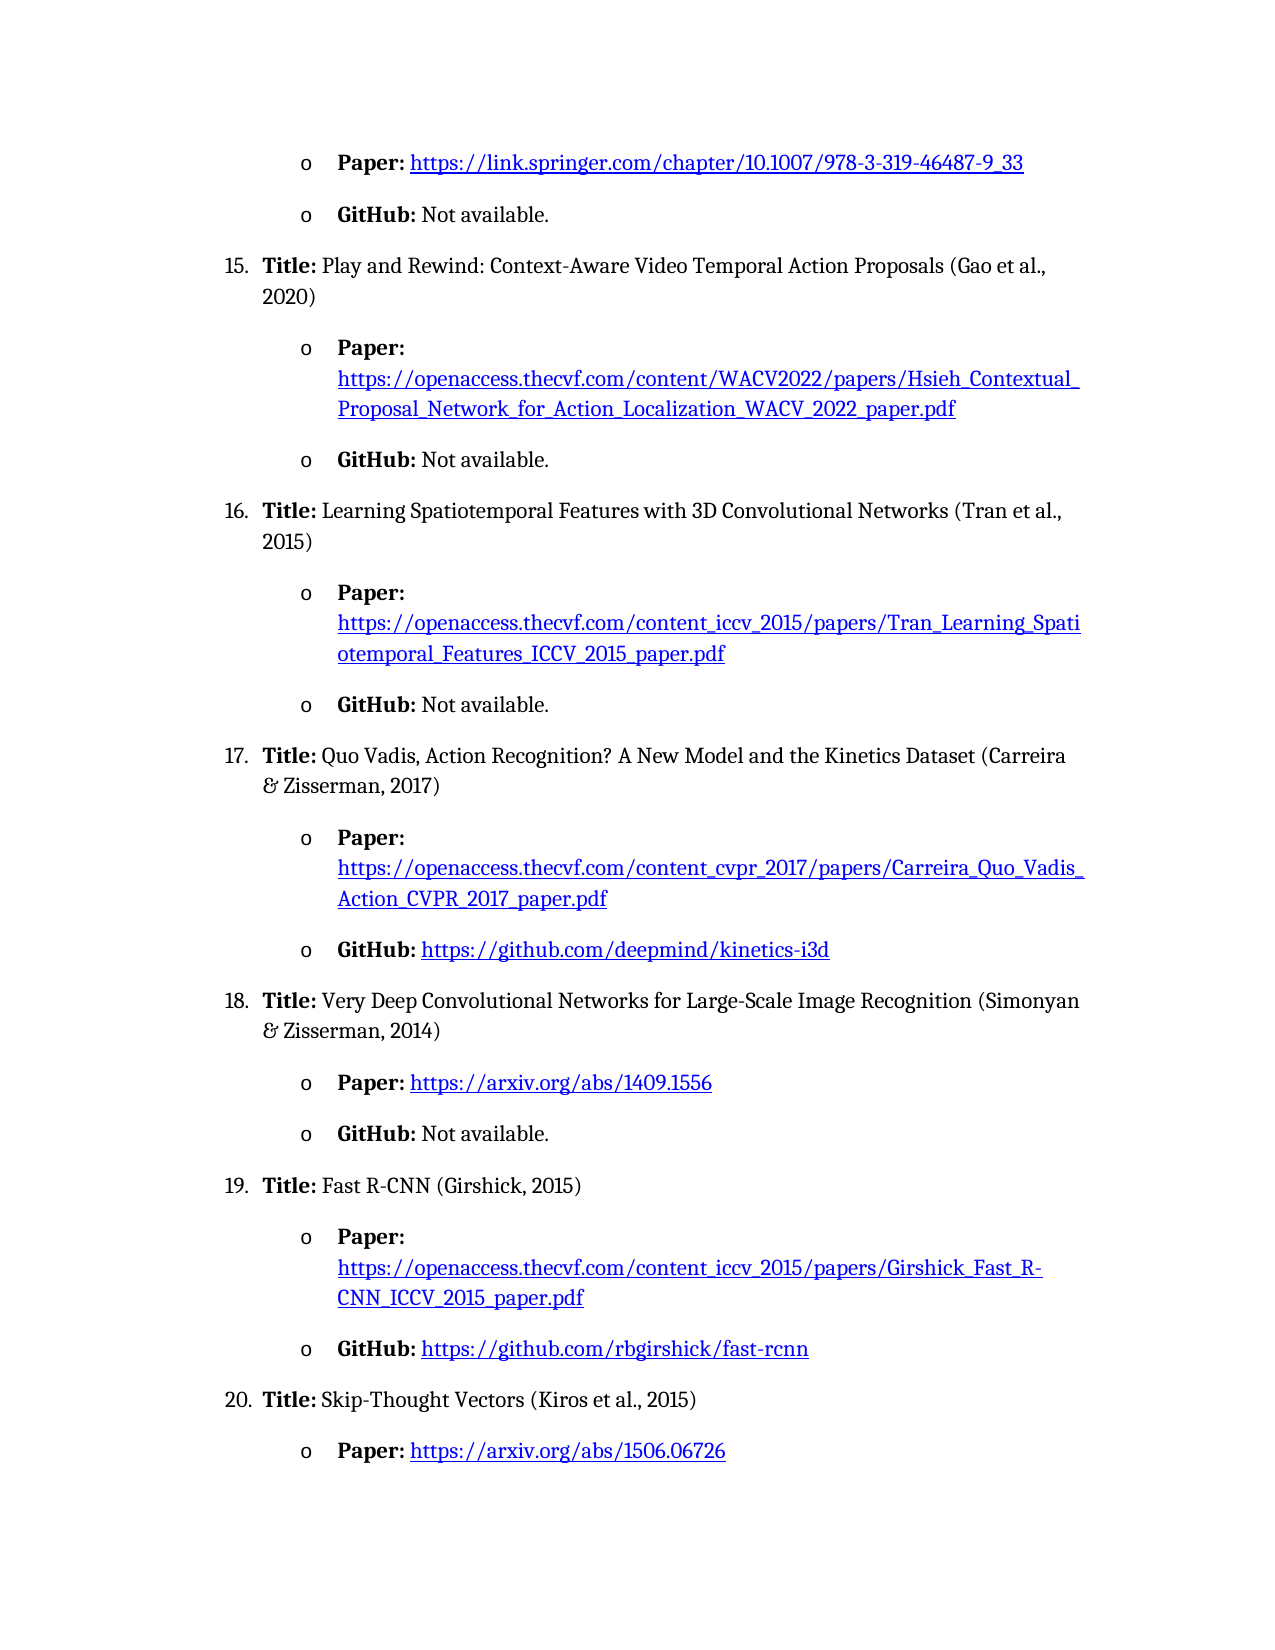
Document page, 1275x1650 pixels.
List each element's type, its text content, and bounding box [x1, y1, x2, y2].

list Paper: https://link.springer.com/chapter/10.1007/978-3-319-46487-9_33 [300, 150, 1087, 177]
list Paper: https://arxiv.org/abs/1409.1556 [300, 1069, 1087, 1096]
list GitHub: Not available. [300, 447, 1087, 473]
list Title: Quo Vadis, Action Recognition? A New Model and the Kinetics Dataset (Carreira & Zisserman, 2017) [225, 743, 1087, 800]
list Paper: https://openaccess.thecvf.com/content/WACV2022/papers/Hsieh_Contextual_Proposal_Network_for_Action_Localization_WACV_2022_paper.pdf [300, 334, 1087, 422]
list Paper: https://openaccess.thecvf.com/content_cvpr_2017/papers/Carreira_Quo_Vadis_Action_CVPR_2017_paper.pdf [300, 824, 1087, 912]
list GitHub: Not available. [300, 691, 1087, 718]
list Title: Learning Spatiotemporal Features with 3D Convolutional Networks (Tran et al., 2015) [225, 498, 1087, 555]
list GitHub: https://github.com/deepmind/kinetics-i3d [300, 936, 1087, 963]
list GitHub: Not available. [300, 202, 1087, 228]
list GitHub: Not available. [300, 1121, 1087, 1148]
list GitHub: https://github.com/rbgirshick/fast-rcnn [300, 1336, 1087, 1362]
list Title: Very Deep Convolutional Networks for Large-Scale Image Recognition (Simonyan & Zisserman, 2014) [225, 988, 1087, 1044]
list Title: Fast R-CNN (Girshick, 2015) [225, 1173, 1087, 1199]
list Paper: https://openaccess.thecvf.com/content_iccv_2015/papers/Tran_Learning_Spatiotemporal_Features_ICCV_2015_paper.pdf [300, 579, 1087, 667]
list Paper: https://arxiv.org/abs/1506.06726 [300, 1438, 1087, 1465]
list Paper: https://openaccess.thecvf.com/content_iccv_2015/papers/Girshick_Fast_R-CNN_ICCV_2015_paper.pdf [300, 1224, 1087, 1311]
list Title: Play and Rewind: Context-Aware Video Temporal Action Proposals (Gao et al., 2020) [225, 253, 1087, 310]
list Title: Skip-Thought Vectors (Kiros et al., 2015) [225, 1387, 1087, 1414]
